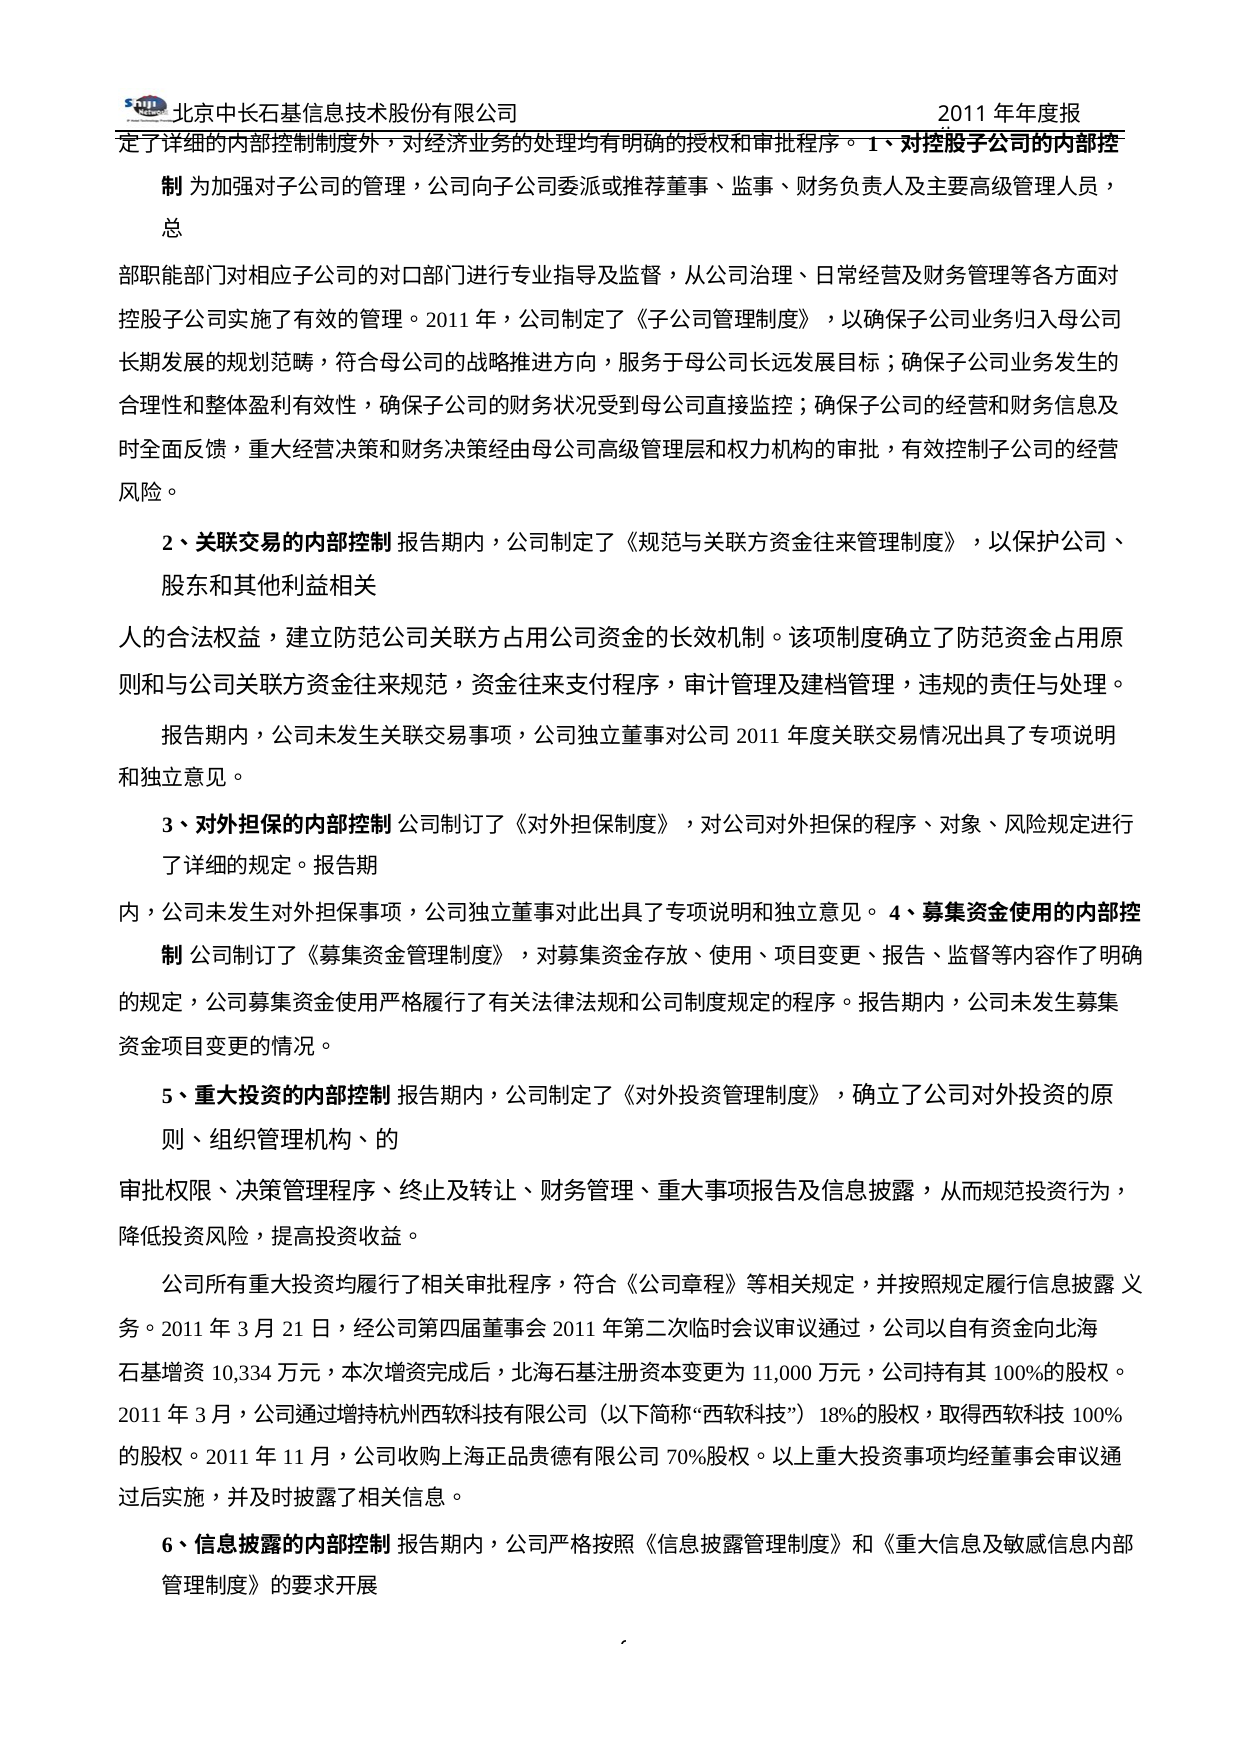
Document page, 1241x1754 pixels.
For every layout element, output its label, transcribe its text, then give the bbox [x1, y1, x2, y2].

text 石基增资 10,334 万元，本次增资完成后，北海石基注册资本变更为 11,000 万元，公司持有其 100%的股权。 [118, 1357, 1144, 1387]
text 部职能部门对相应子公司的对口部门进行专业指导及监督，从公司治理、日常经营及财务管理等各方面对 控股子公司实施了有效的管理。2011 年，公司制定了《子公司管理制度》，以确保子公司业务归入母公司 长期发展的规划范畴，符合母公司的战略推进方向，服务于母公司长远发展目标；确保子公司业务发生的 合理性和整体盈利有效性，确保子公司的财务状况受到母公司直接监控；确保子公司的经营和财务信息及 时全面反馈，重大经营决策和财务决策经由母公司高级管理层和权力机构的审批，有效控制子公司的经营 风险。 [118, 260, 1123, 507]
text 公司所有重大投资均履行了相关审批程序，符合《公司章程》等相关规定，并按照规定履行信息披露 义务。2011 年 3 月 21 日，经公司第四届董事会 2011 年第二次临时会议审议通过，公司以自有资金向北海 [118, 1269, 1144, 1342]
subtitle 人的合法权益，建立防范公司关联方占用公司资金的长效机制。该项制度确立了防范资金占用原 则和与公司关联方资金往来规范，资金往来支付程序，审计管理及建档管理，违规的责任与处理。 [118, 620, 1144, 701]
text 5、重大投资的内部控制 报告期内，公司制定了《对外投资管理制度》，确立了公司对外投资的原则、组织管理机构、的 [162, 1078, 1144, 1156]
text 2011 年 3 月，公司通过增持杭州西软科技有限公司（以下简称“西软科技”）18%的股权，取得西软科技 100% 的股权。2011 年 11 月，公司收购上海正品贵德有限公司 70%股权。以上重大投资事项均经董事会审议通 过后实施，并及时披露了相关信息。 [118, 1399, 1123, 1512]
text 的规定，公司募集资金使用严格履行了有关法律法规和公司制度规定的程序。报告期内，公司未发生募集 资金项目变更的情况。 [118, 987, 1123, 1061]
text 审批权限、决策管理程序、终止及转让、财务管理、重大事项报告及信息披露，从而规范投资行为， 降低投资风险，提高投资收益。 [118, 1174, 1133, 1251]
text 2、关联交易的内部控制 报告期内，公司制定了《规范与关联方资金往来管理制度》，以保护公司、股东和其他利益相关 [162, 524, 1144, 602]
text 报告期内，公司未发生关联交易事项，公司独立董事对公司 2011 年度关联交易情况出具了专项说明 和独立意见。 [118, 720, 1123, 792]
text 定了详细的内部控制制度外，对经济业务的处理均有明确的授权和审批程序。 1、对控股子公司的内部控制 为加强对子公司的管理，公司向子公司委派或推荐董事、监事、财务负责人及主要高级管理人员，总 [118, 128, 1123, 243]
text 内，公司未发生对外担保事项，公司独立董事对此出具了专项说明和独立意见。 4、募集资金使用的内部控制 公司制订了《募集资金管理制度》，对募集资金存放、使用、项目变更、报告、监督等内容作了明确 [118, 897, 1144, 970]
picture [118, 88, 182, 128]
text 6、信息披露的内部控制 报告期内，公司严格按照《信息披露管理制度》和《重大信息及敏感信息内部管理制度》的要求开展 [162, 1529, 1144, 1600]
text 3、对外担保的内部控制 公司制订了《对外担保制度》，对公司对外担保的程序、对象、风险规定进行了详细的规定。报告期 [162, 809, 1144, 880]
